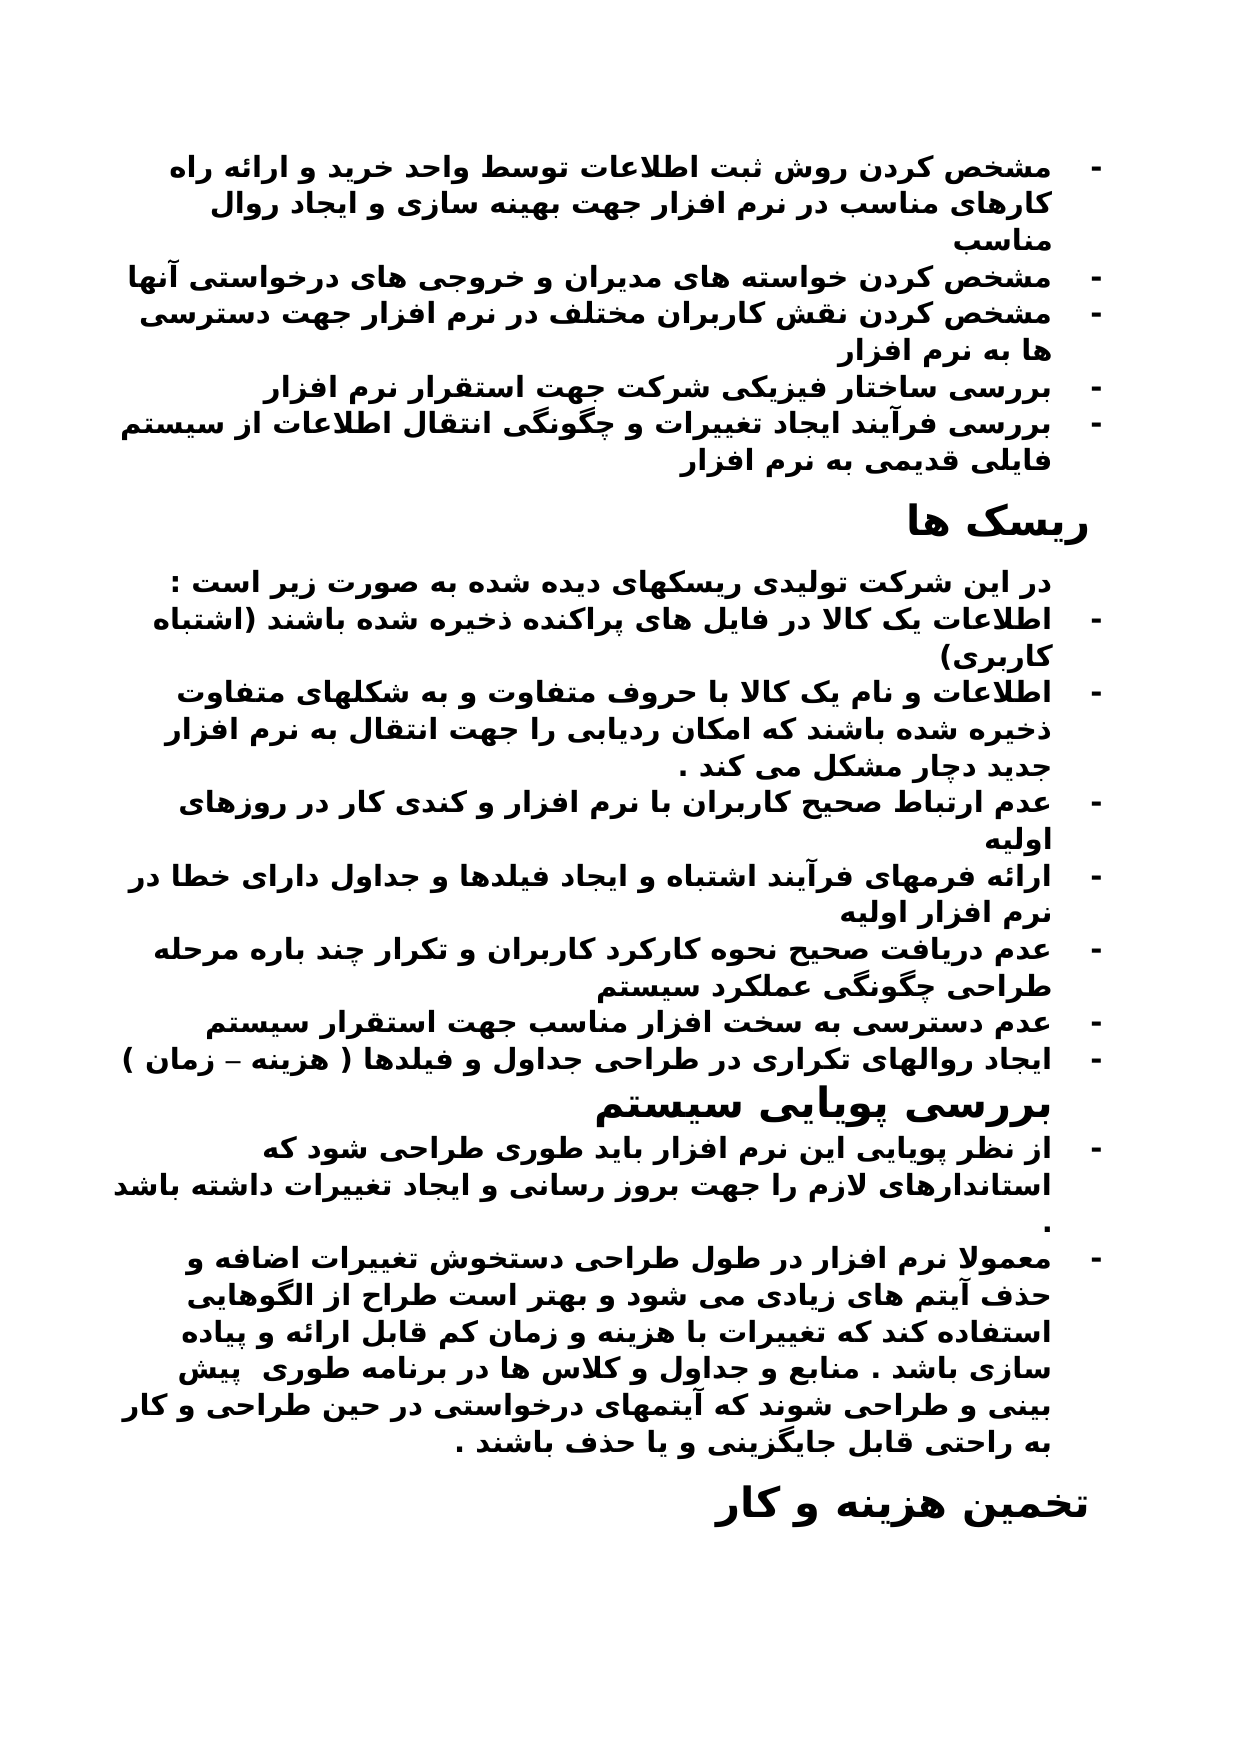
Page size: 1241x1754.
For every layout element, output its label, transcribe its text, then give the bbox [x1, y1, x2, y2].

list بررسی فرآیند ایجاد تغییرات و چگونگی انتقال اطلاعات از سیستم فایلی قدیمی به نرم افزار [112, 407, 1090, 477]
list مشخص کردن خواسته های مدیران و خروجی های درخواستی آنها [112, 260, 1090, 294]
list اطلاعات یک کالا در فایل های پراکنده ذخیره شده باشند (اشتباه کاربری) [112, 602, 1090, 673]
text ریسک ها [112, 497, 1090, 545]
list مشخص کردن نقش کاربران مختلف در نرم افزار جهت دسترسی ها به نرم افزار [112, 297, 1090, 367]
list عدم دریافت صحیح نحوه کارکرد کاربران و تکرار چند باره مرحله طراحی چگونگی عملکرد سیستم [112, 932, 1090, 1003]
list اطلاعات و نام یک کالا با حروف متفاوت و به شکلهای متفاوت ذخیره شده باشند که امکان ردیابی را جهت انتقال به نرم افزار جدید دچار مشکل می کند . [112, 676, 1090, 783]
list مشخص کردن روش ثبت اطلاعات توسط واحد خرید و ارائه راه کارهای مناسب در نرم افزار جهت بهینه سازی و ایجاد روال مناسب [112, 150, 1090, 257]
list بررسی ساختار فیزیکی شرکت جهت استقرار نرم افزار [112, 370, 1090, 404]
list از نظر پویایی این نرم افزار باید طوری طراحی شود که استاندارهای لازم را جهت بروز رسانی و ایجاد تغییرات داشته باشد . [112, 1132, 1090, 1239]
list معمولا نرم افزار در طول طراحی دستخوش تغییرات اضافه و حذف آیتم های زیادی می شود و بهتر است طراح از الگوهایی استفاده کند که تغییرات با هزینه و زمان کم قابل ارائه و پیاده سازی باشد . منابع و جداول و کلاس ها در برنامه طوری پیش بینی و طراحی شوند که آیتمهای درخواستی در حین طراحی و کار به راحتی قابل جایگزینی و یا حذف باشند . [112, 1242, 1090, 1459]
list ایجاد روالهای تکراری در طراحی جداول و فیلدها ( هزینه – زمان ) [112, 1042, 1090, 1077]
list در این شرکت تولیدی ریسکهای دیده شده به صورت زیر است : [112, 566, 1053, 600]
list بررسی پویایی سیستم [112, 1079, 1053, 1128]
text تخمین هزینه و کار [112, 1478, 1090, 1527]
list ارائه فرمهای فرآیند اشتباه و ایجاد فیلدها و جداول دارای خطا در نرم افزار اولیه [112, 859, 1090, 930]
list عدم دسترسی به سخت افزار مناسب جهت استقرار سیستم [112, 1006, 1090, 1040]
list عدم ارتباط صحیح کاربران با نرم افزار و کندی کار در روزهای اولیه [112, 786, 1090, 856]
